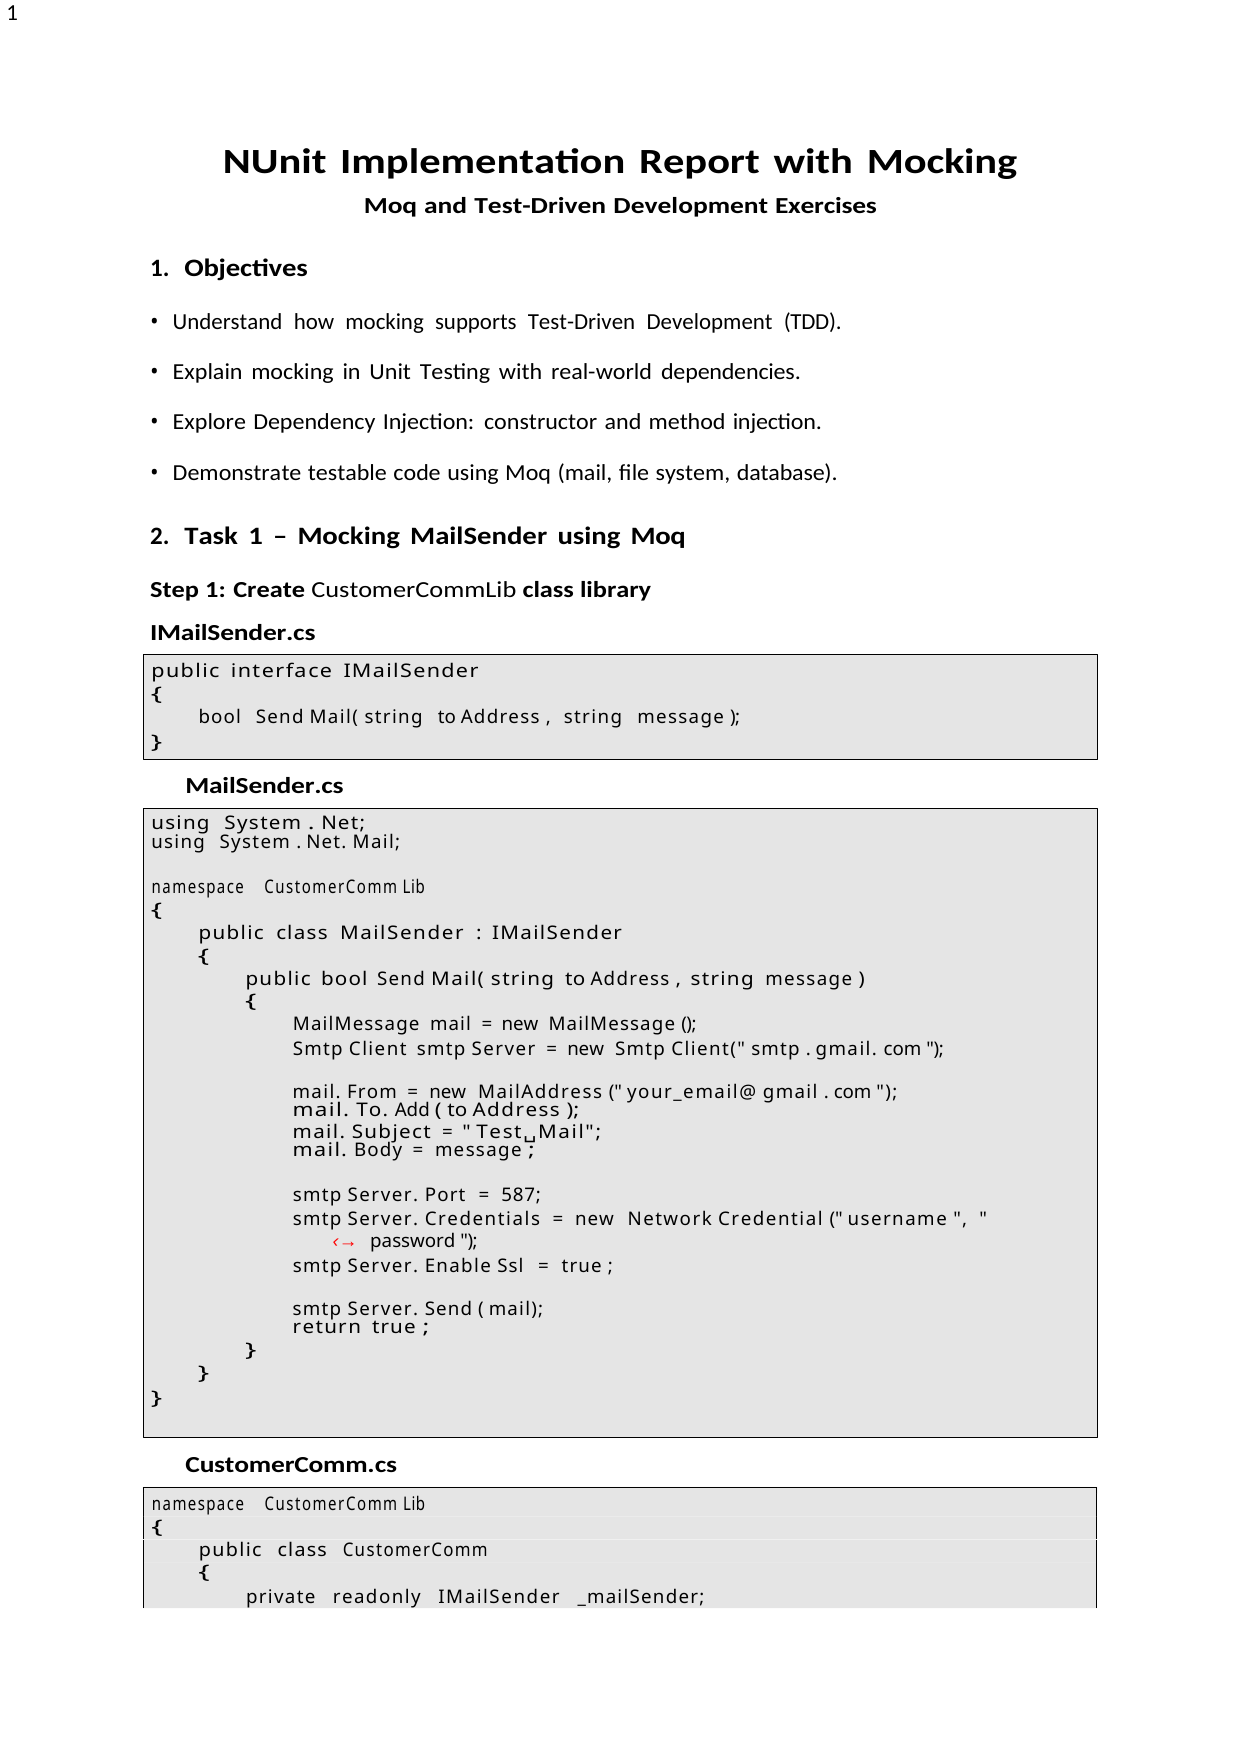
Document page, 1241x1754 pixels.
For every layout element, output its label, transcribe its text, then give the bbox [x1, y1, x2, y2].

list Explore Dependency Injection: constructor and method injection. [150, 405, 1107, 437]
text CustomerComm.cs [185, 817, 1107, 1478]
list Explain mocking in Unit Testing with real-world dependencies. [150, 355, 1107, 386]
title NUnit Implementation Report with Mocking [133, 139, 1107, 182]
text MailSender.cs [185, 771, 1107, 799]
list Understand how mocking supports Test-Driven Development (TDD). [150, 305, 1107, 336]
list Demonstrate testable code using Moq (mail, file system, database). [150, 456, 1107, 487]
subtitle Objectives [150, 252, 1107, 283]
subtitle Task 1 – Mocking MailSender using Moq [150, 520, 1107, 551]
text Step 1: Create CustomerCommLib class library IMailSender.cs [150, 575, 669, 646]
text Moq and Test-Driven Development Exercises [133, 191, 1107, 219]
